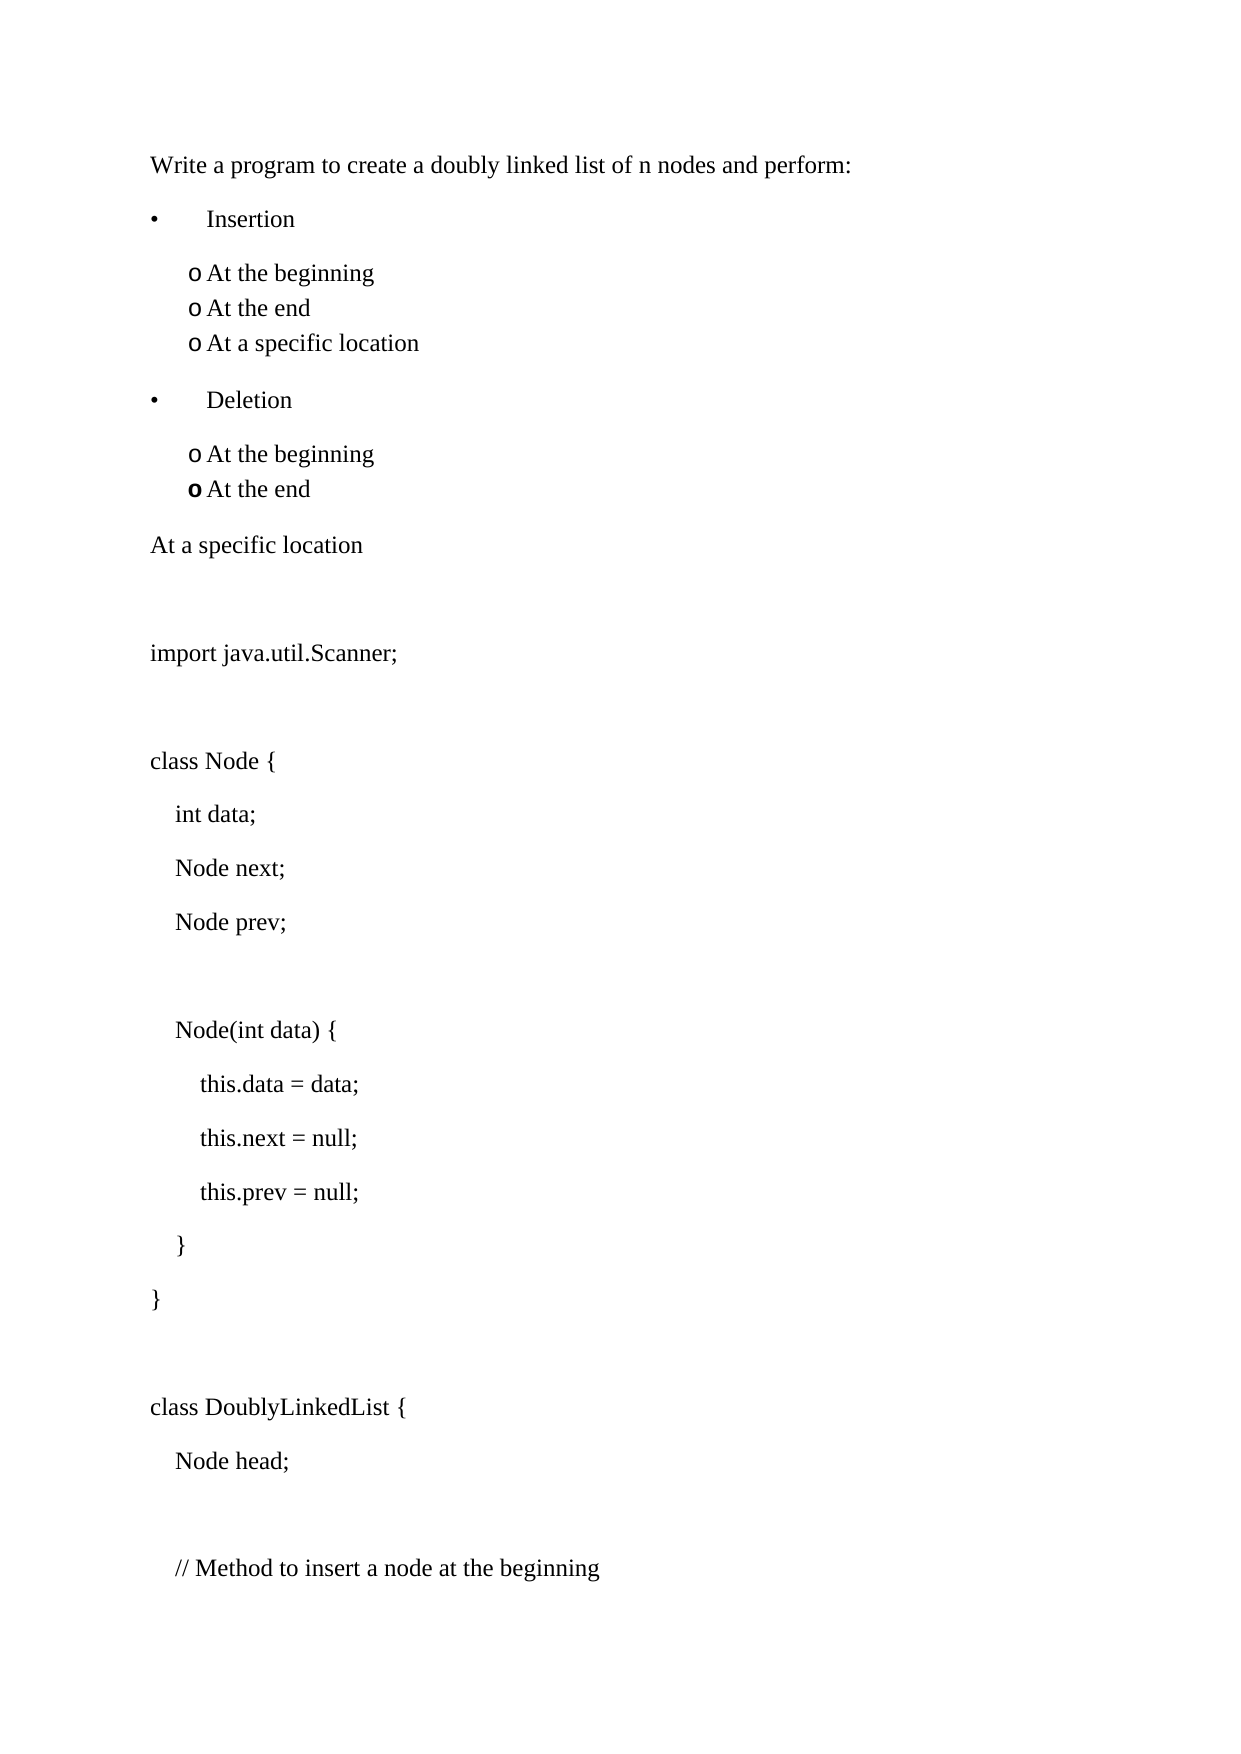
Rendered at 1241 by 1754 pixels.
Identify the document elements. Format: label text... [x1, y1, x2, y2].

text class Node { [150, 746, 1090, 774]
text Node head; [150, 1446, 1090, 1474]
text } [150, 1230, 1090, 1259]
text • Deletion [150, 385, 1090, 413]
text • Insertion [150, 204, 1090, 233]
list At the beginning [187, 439, 1090, 469]
text class DoublyLinkedList { [150, 1392, 1090, 1421]
text Write a program to create a doubly linked list of n nodes and perform: [150, 150, 1090, 179]
text Node(int data) { [150, 1015, 1090, 1044]
text this.prev = null; [150, 1177, 1090, 1205]
list At a specific location [187, 328, 1090, 359]
text this.next = null; [150, 1123, 1090, 1151]
text At a specific location [150, 530, 1090, 559]
list At the beginning [187, 258, 1090, 288]
text Node next; [150, 853, 1090, 882]
text Node prev; [150, 907, 1090, 936]
text this.data = data; [150, 1069, 1090, 1098]
text } [150, 1284, 1090, 1313]
text // Method to insert a node at the beginning [150, 1553, 1090, 1582]
text import java.util.Scanner; [150, 638, 1090, 667]
list At the end [187, 474, 1090, 505]
list At the end [187, 293, 1090, 324]
text int data; [150, 799, 1090, 828]
